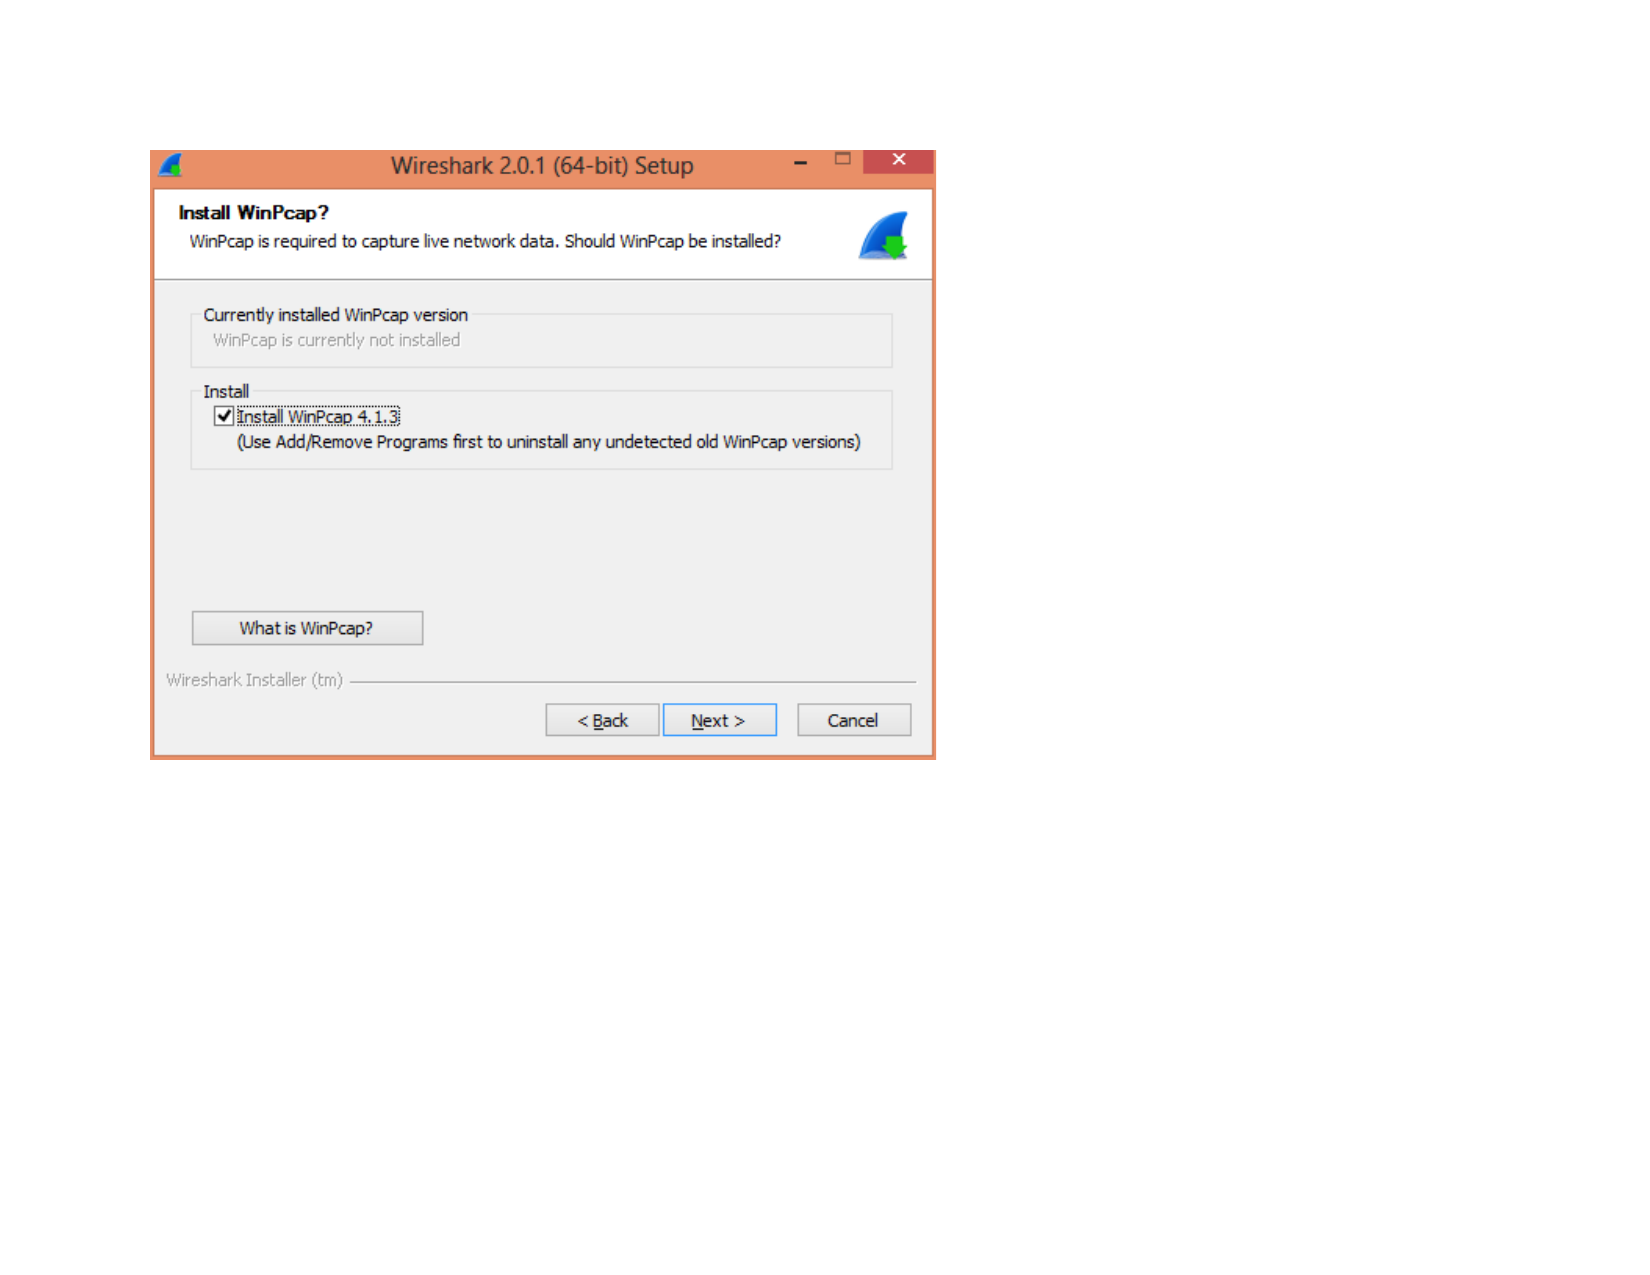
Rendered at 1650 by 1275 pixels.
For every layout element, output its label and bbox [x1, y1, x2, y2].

picture [150, 150, 937, 760]
